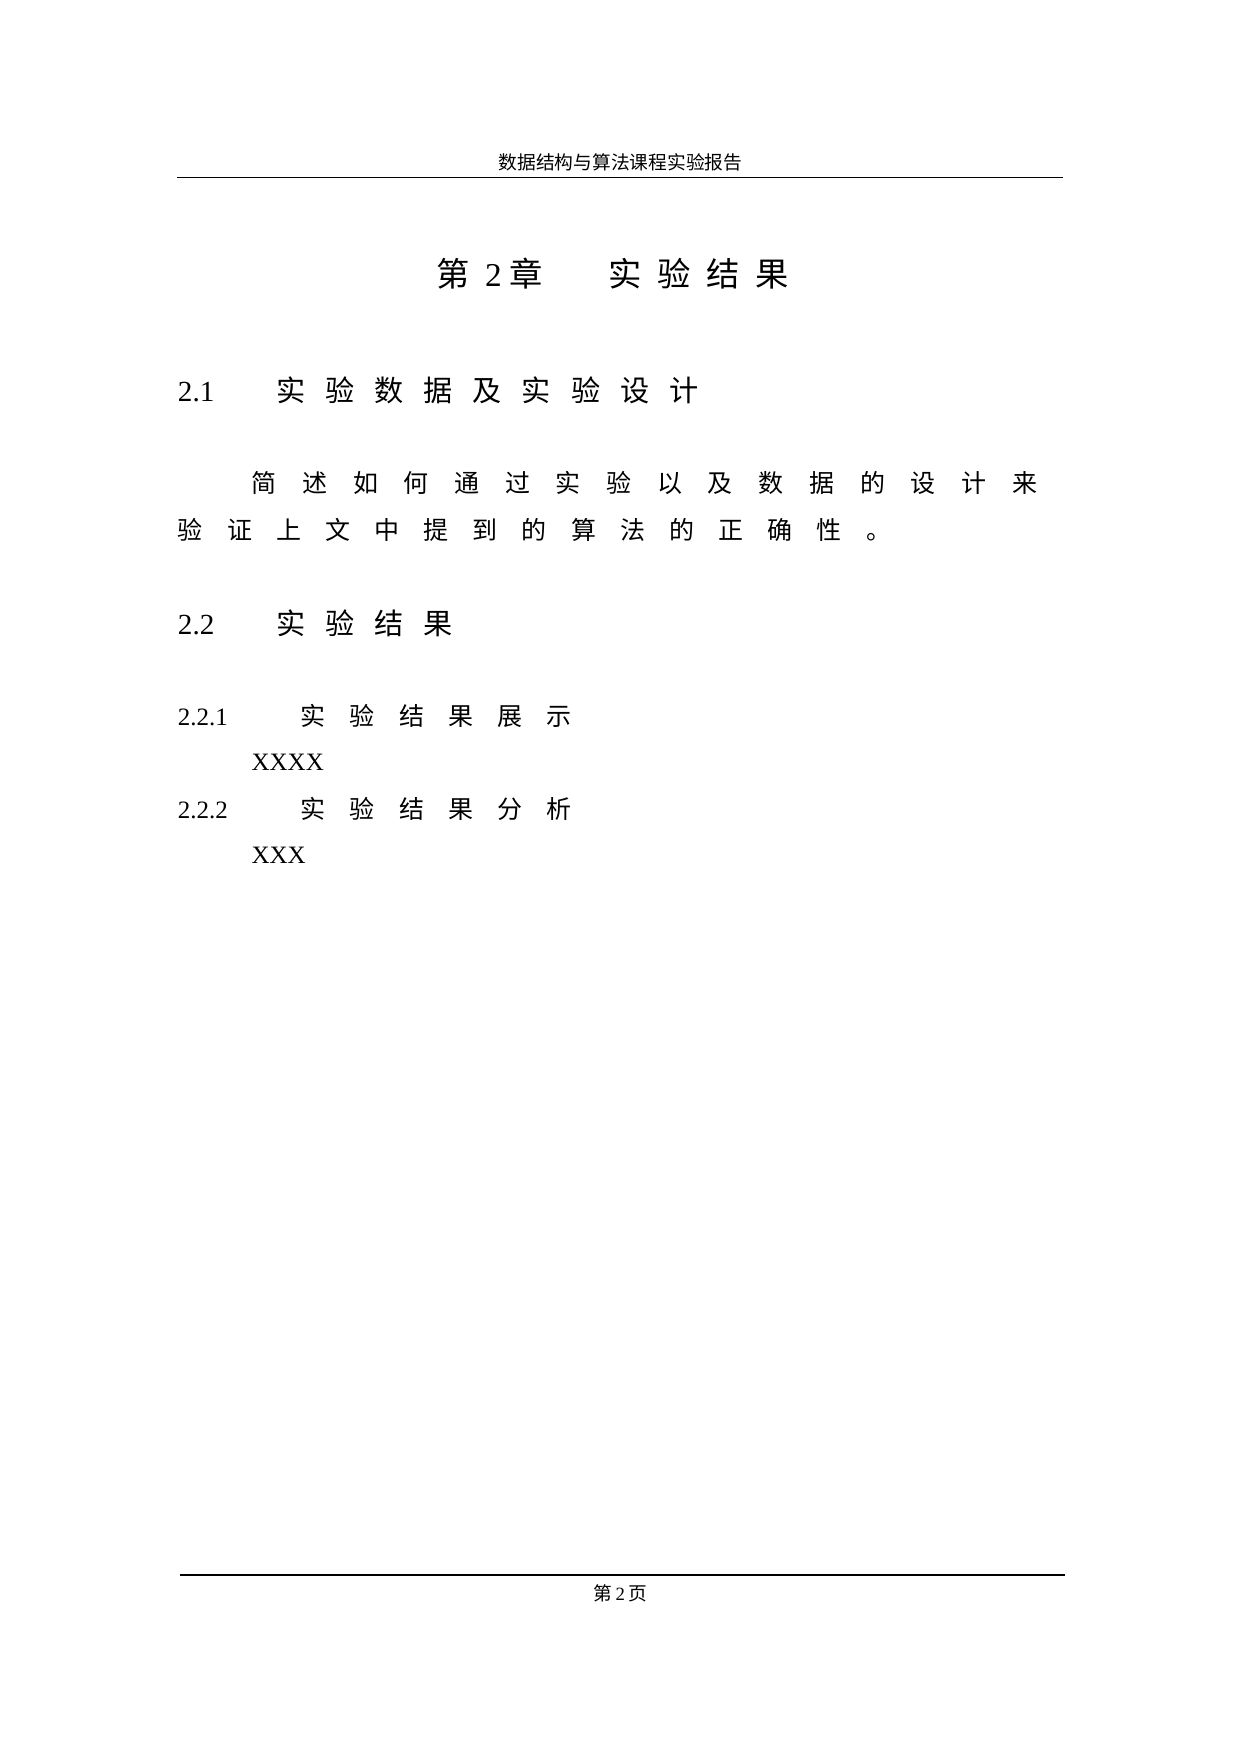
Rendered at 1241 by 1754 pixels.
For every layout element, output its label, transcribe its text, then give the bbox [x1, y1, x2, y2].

text 第2章 实验结果 [178, 226, 1063, 319]
text 2.1 实验数据及实验设计 [178, 365, 1063, 412]
text 2.2.1 实验结果展示 [178, 691, 1063, 738]
text XXXX [178, 738, 1063, 784]
text 2.2 实验结果 [178, 598, 1063, 645]
text 2.2.2 实验结果分析 [178, 784, 1063, 831]
text XXX [178, 831, 1063, 878]
text 简述如何通过实验以及数据的设计来验证上文中提到的算法的正确性。 [178, 458, 1063, 552]
